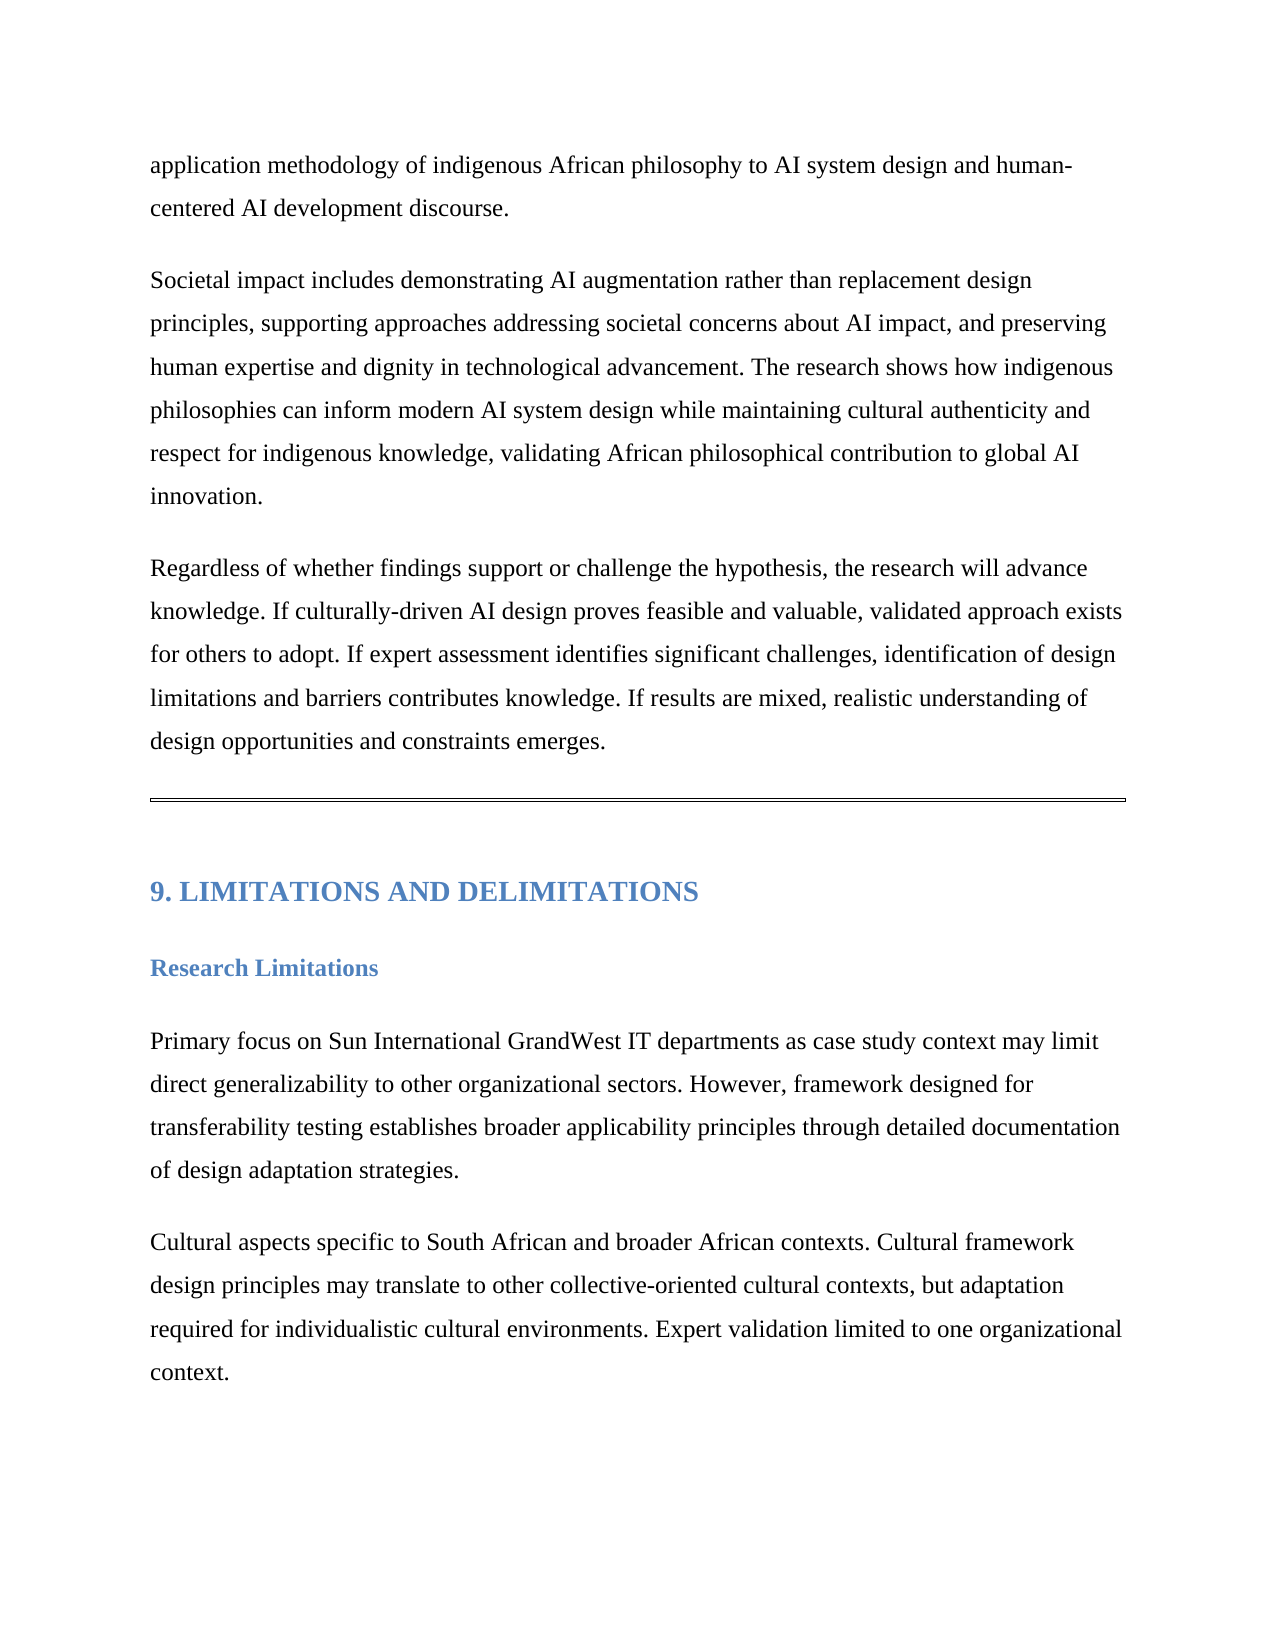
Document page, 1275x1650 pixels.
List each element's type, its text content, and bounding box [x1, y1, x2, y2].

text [150, 150, 1125, 222]
text Societal impact includes demonstrating AI augmentation rather than replacement design principles, supporting approaches addressing societal concerns about AI impact, and preserving human expertise and dignity in technological advancement. The research shows how indigenous philosophies can inform modern AI system design while maintaining cultural authenticity and respect for indigenous knowledge, validating African philosophical contribution to global AI innovation. [150, 265, 1125, 510]
subtitle 9. LIMITATIONS AND DELIMITATIONS [150, 874, 1125, 908]
text Primary focus on Sun International GrandWest IT departments as case study context may limit direct generalizability to other organizational sectors. However, framework designed for transferability testing establishes broader applicability principles through detailed documentation of design adaptation strategies. [150, 1026, 1125, 1184]
subtitle Research Limitations [150, 953, 1125, 982]
text Cultural aspects specific to South African and broader African contexts. Cultural framework design principles may translate to other collective-oriented cultural contexts, but adaptation required for individualistic cultural environments. Expert validation limited to one organizational context. [150, 1227, 1125, 1386]
text Regardless of whether findings support or challenge the hypothesis, the research will advance knowledge. If culturally-driven AI design proves feasible and valuable, validated approach exists for others to adopt. If expert assessment identifies significant challenges, identification of design limitations and barriers contributes knowledge. If results are mixed, realistic understanding of design opportunities and constraints emerges. [150, 553, 1125, 754]
